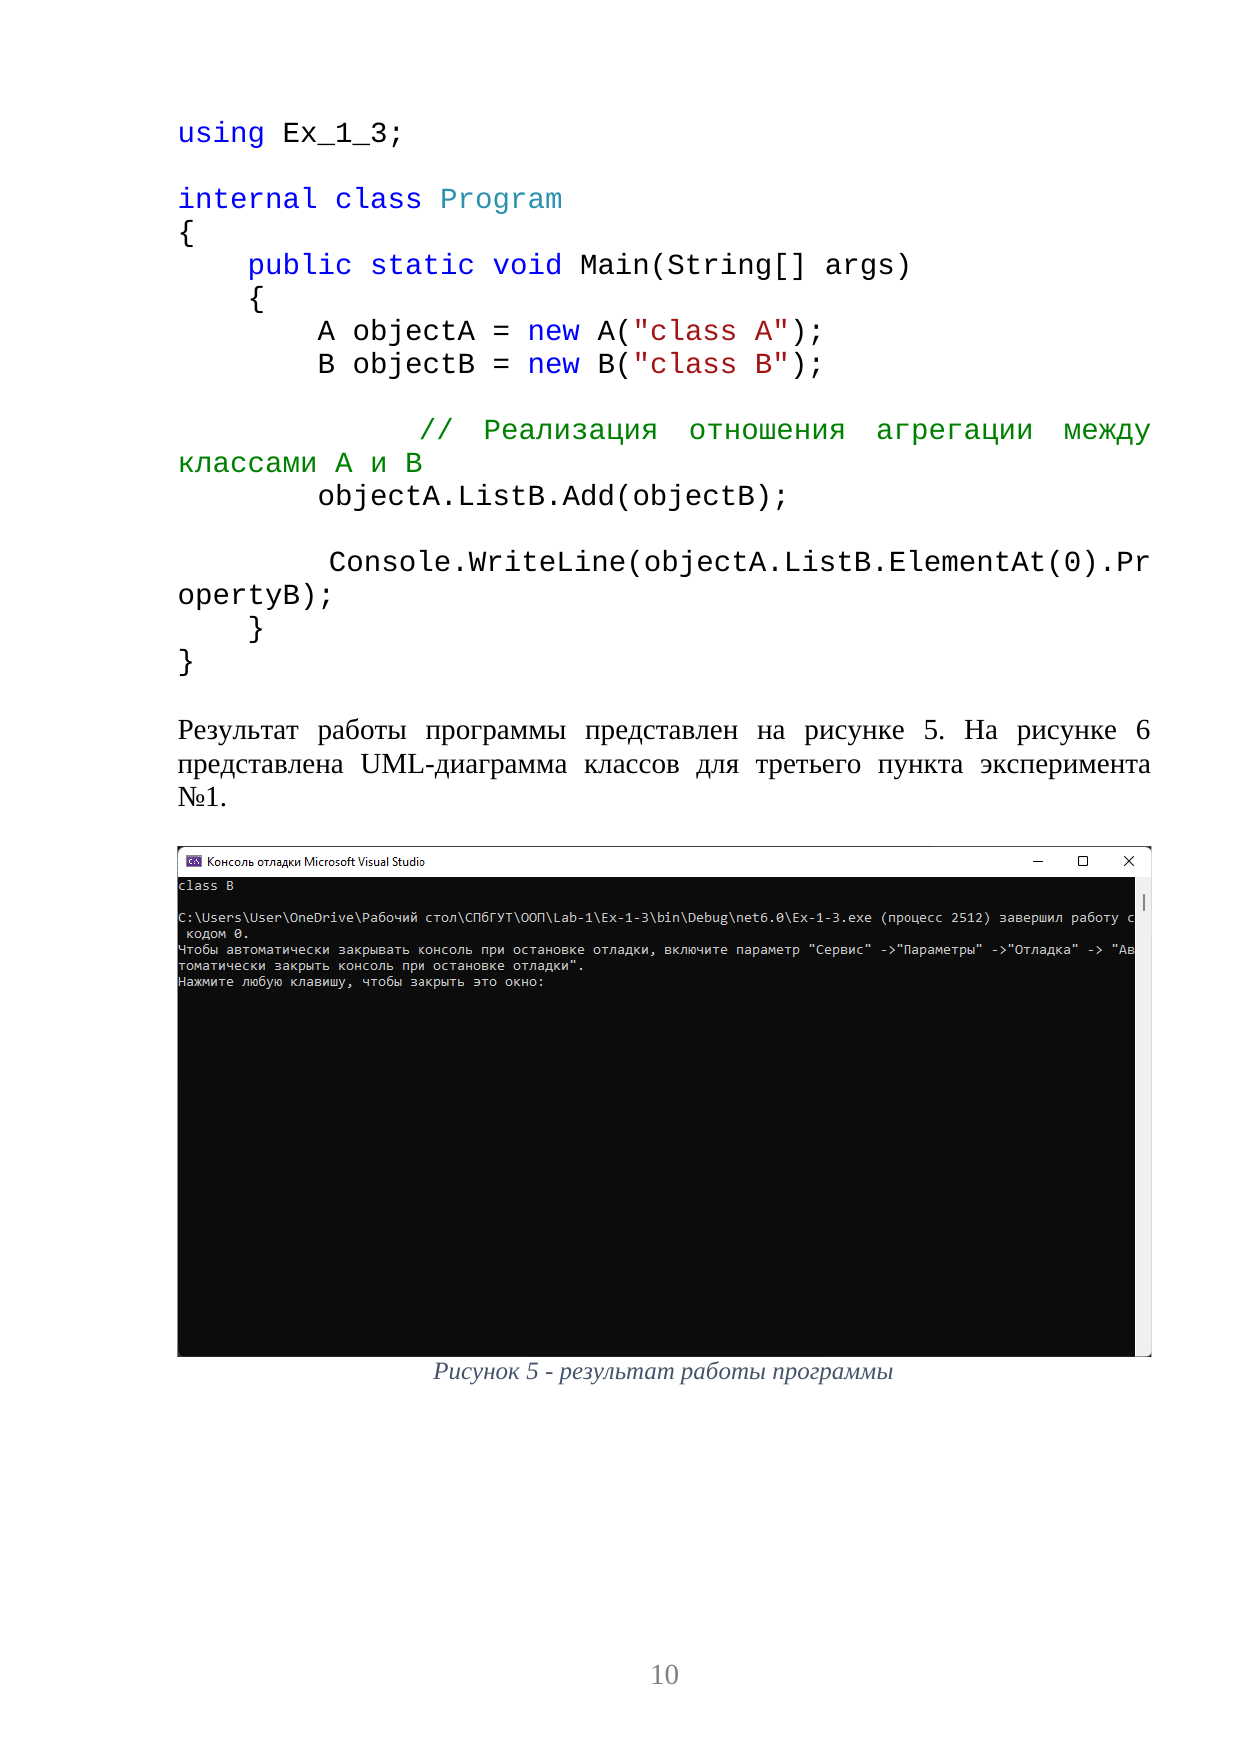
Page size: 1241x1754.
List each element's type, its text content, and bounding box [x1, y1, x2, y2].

list Результат работы программы представлен на рисунке 5. На рисунке 6 представлена UML-диаграмма классов для третьего пункта эксперимента №1. [177, 712, 1152, 813]
text Console.WriteLine(objectA.ListB.ElementAt(0).PropertyB); [177, 547, 1152, 613]
list } [177, 646, 1152, 679]
text { [177, 283, 1152, 316]
text objectA.ListB.Add(objectB); [177, 481, 1152, 514]
text using Ex_1_3; [177, 118, 1152, 151]
text A objectA = new A("class A"); [177, 316, 1152, 349]
text // Реализация отношения агрегации между классами A и B [177, 415, 1152, 481]
text internal class Program [177, 184, 1152, 217]
text { [177, 217, 1152, 250]
text public static void Main(String[] args) [177, 250, 1152, 283]
text } [177, 613, 1152, 646]
picture [177, 846, 1152, 1357]
text Рисунок 5 - результат работы программы [177, 1357, 1152, 1385]
text B objectB = new B("class B"); [177, 349, 1152, 382]
